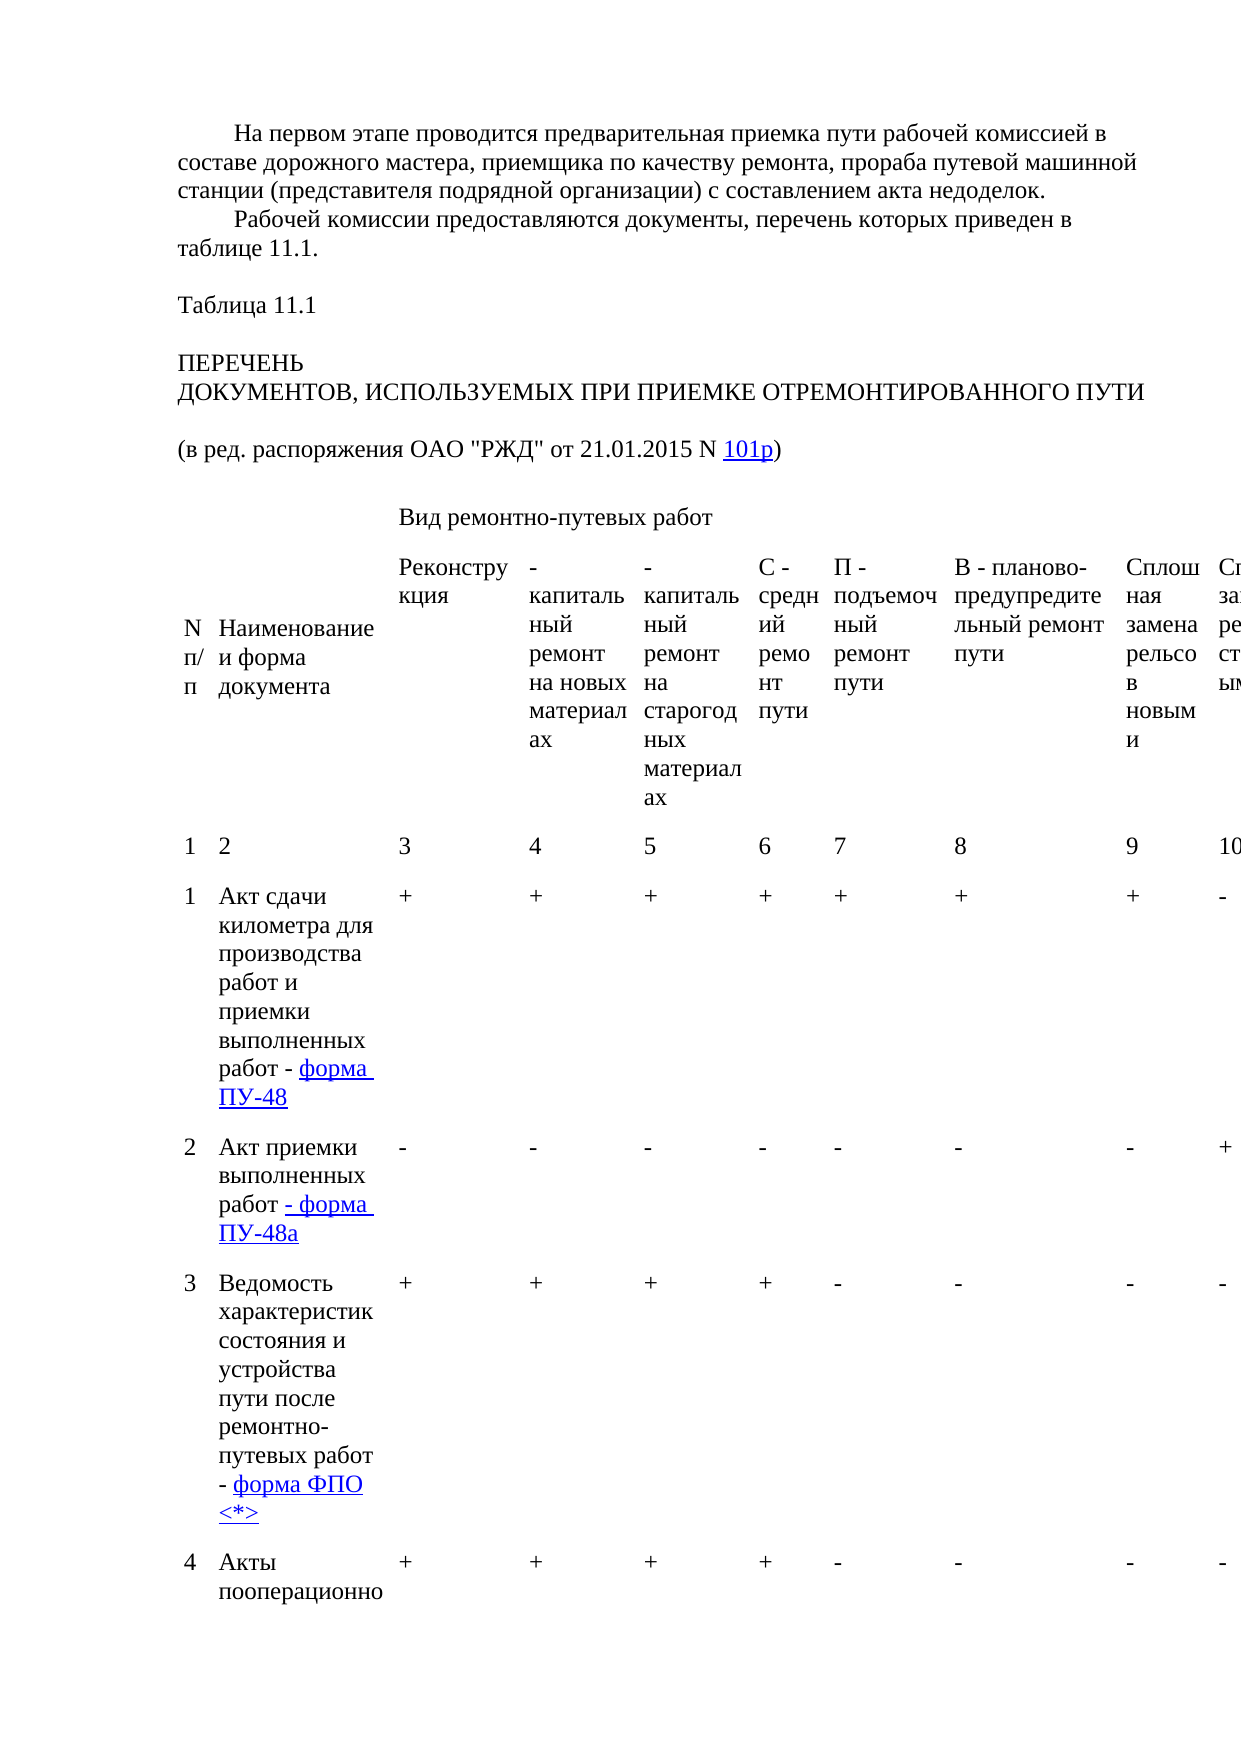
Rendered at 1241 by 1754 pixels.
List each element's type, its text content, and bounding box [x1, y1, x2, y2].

text ДОКУМЕНТОВ, ИСПОЛЬЗУЕМЫХ ПРИ ПРИЕМКЕ ОТРЕМОНТИРОВАННОГО ПУТИ [177, 377, 1152, 406]
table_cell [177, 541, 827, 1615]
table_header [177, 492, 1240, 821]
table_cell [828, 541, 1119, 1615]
text Рабочей комиссии предоставляются документы, перечень которых приведен в таблице 11.1. [177, 204, 1152, 262]
text (в ред. распоряжения ОАО "РЖД" от 21.01.2015 N 101р) [177, 434, 1152, 463]
text На первом этапе проводится предварительная приемка пути рабочей комиссией в составе дорожного мастера, приемщика по качеству ремонта, прораба путевой машинной станции (представителя подрядной организации) с составлением акта недоделок. [177, 118, 1152, 204]
text Таблица 11.1 [177, 291, 1152, 319]
text ПЕРЕЧЕНЬ [177, 348, 1152, 377]
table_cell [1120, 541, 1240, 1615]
